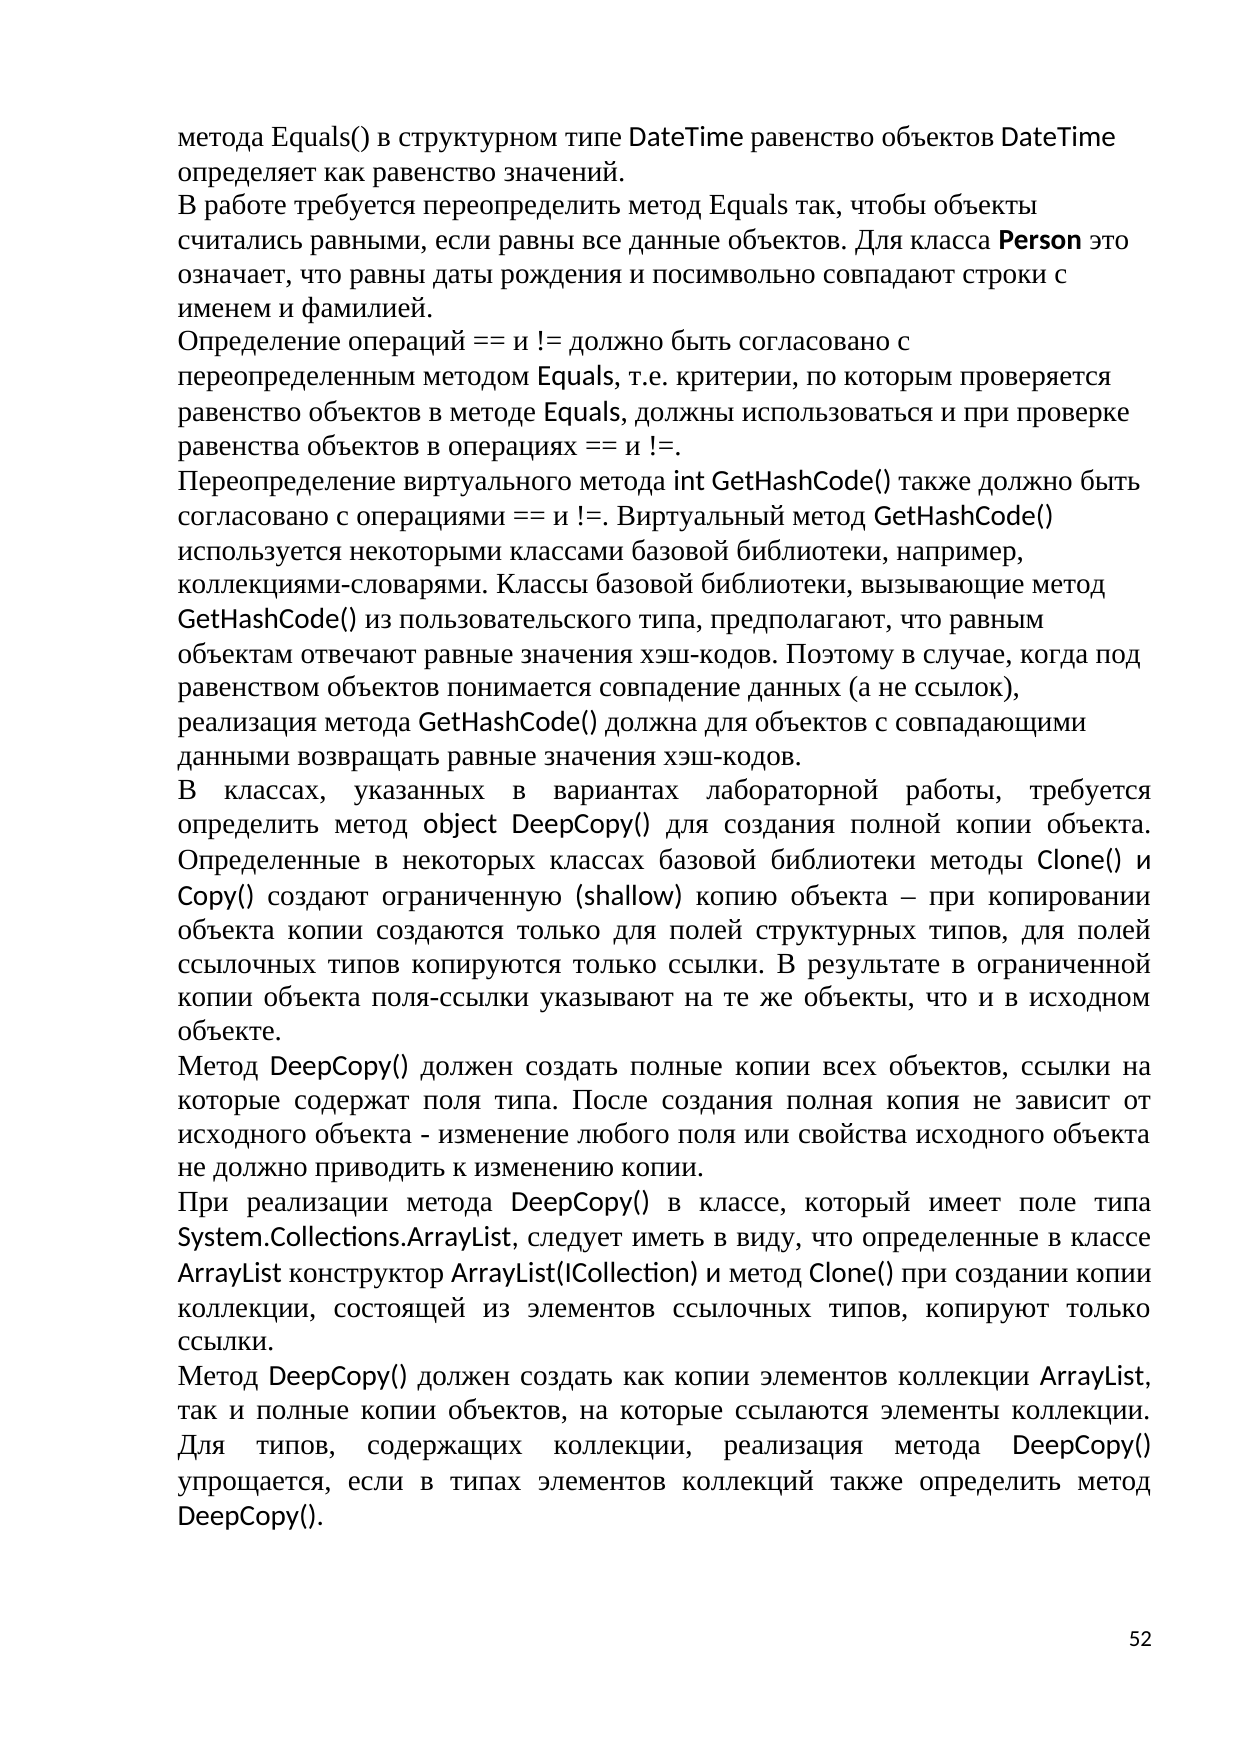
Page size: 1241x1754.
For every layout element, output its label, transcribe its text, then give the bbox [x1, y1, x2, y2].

text Метод DeepCopy() должен создать как копии элементов коллекции ArrayList, так и полные копии объектов, на которые ссылаются элементы коллекции. Для типов, содержащих коллекции, реализация метода DeepCopy() упрощается, если в типах элементов коллекций также определить метод DeepCopy(). [177, 1357, 1152, 1533]
text Переопределение виртуального метода int GetHashCode() также должно быть согласовано с операциями == и !=. Виртуальный метод GetHashCode() используется некоторыми классами базовой библиотеки, например, коллекциями-словарями. Классы базовой библиотеки, вызывающие метод GetHashCode() из пользовательского типа, предполагают, что равным объектам отвечают равные значения хэш-кодов. Поэтому в случае, когда под равенством объектов понимается совпадение данных (а не ссылок), реализация метода GetHashCode() должна для объектов с совпадающими данными возвращать равные значения хэш-кодов. [177, 462, 1152, 772]
text В классах, указанных в вариантах лабораторной работы, требуется определить метод object DeepCopy() для создания полной копии объекта. Определенные в некоторых классах базовой библиотеки методы Clone() и Copy() создают ограниченную (shallow) копию объекта – при копировании объекта копии создаются только для полей структурных типов, для полей ссылочных типов копируются только ссылки. В результате в ограниченной копии объекта поля-ссылки указывают на те же объекты, что и в исходном объекте. [177, 772, 1152, 1047]
text Определение операций == и != должно быть согласовано с переопределенным методом Equals, т.е. критерии, по которым проверяется равенство объектов в методе Equals, должны использоваться и при проверке равенства объектов в операциях == и !=. [177, 323, 1152, 462]
text При реализации метода DeepCopy() в классе, который имеет поле типа System.Collections.ArrayList, следует иметь в виду, что определенные в классе ArrayList конструктор ArrayList(ICollection) и метод Clone() при создании копии коллекции, состоящей из элементов ссылочных типов, копируют только ссылки. [177, 1183, 1152, 1357]
text Метод DeepCopy() должен создать полные копии всех объектов, ссылки на которые содержат поля типа. После создания полная копия не зависит от исходного объекта - изменение любого поля или свойства исходного объекта не должно приводить к изменению копии. [177, 1047, 1152, 1183]
text В работе требуется переопределить метод Equals так, чтобы объекты считались равными, если равны все данные объектов. Для класса Person это означает, что равны даты рождения и посимвольно совпадают строки с именем и фамилией. [177, 187, 1152, 323]
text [177, 118, 1152, 187]
